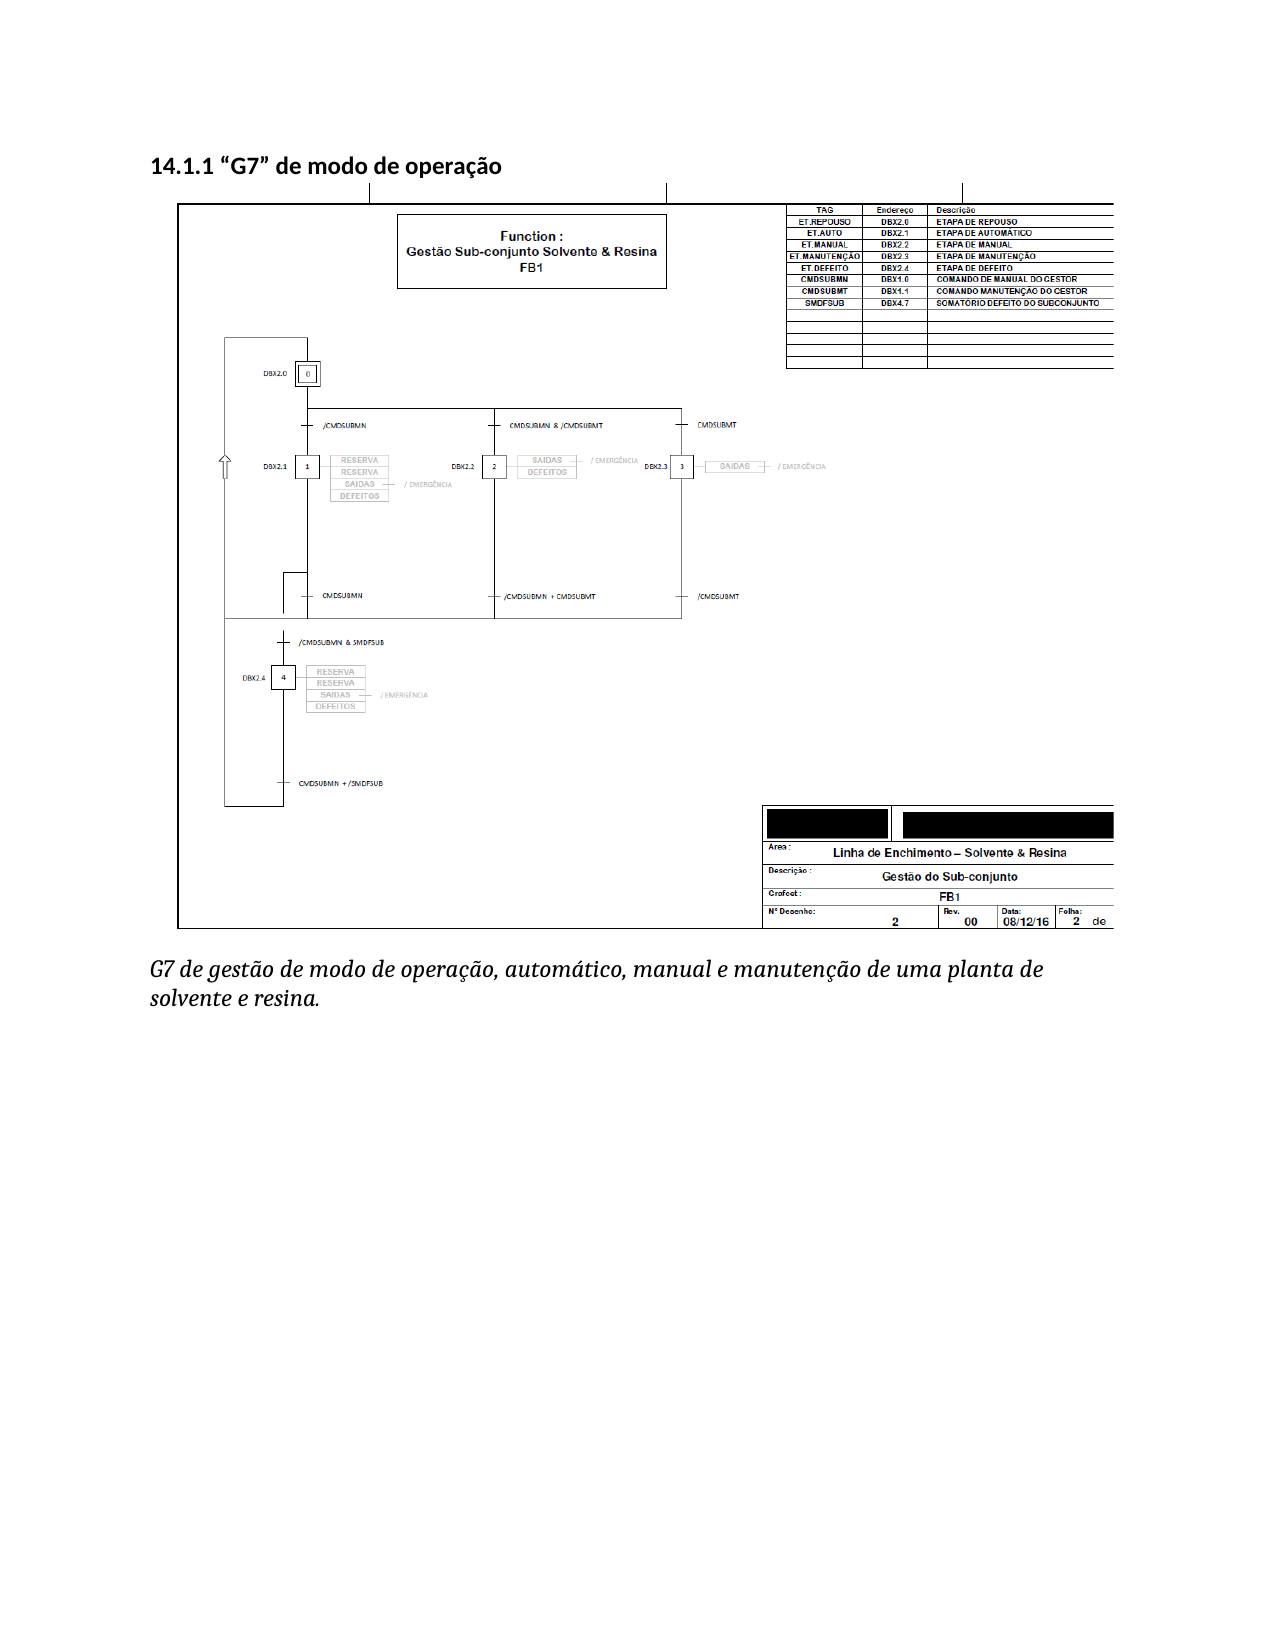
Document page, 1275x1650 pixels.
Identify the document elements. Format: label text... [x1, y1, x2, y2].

subtitle 14.1.1 “G7” de modo de operação [150, 150, 1125, 181]
table_header G7 de gestão de modo de operação, automático, manual e manutenção de uma planta de solvente e resina. [139, 181, 1114, 1025]
picture [168, 180, 1114, 934]
